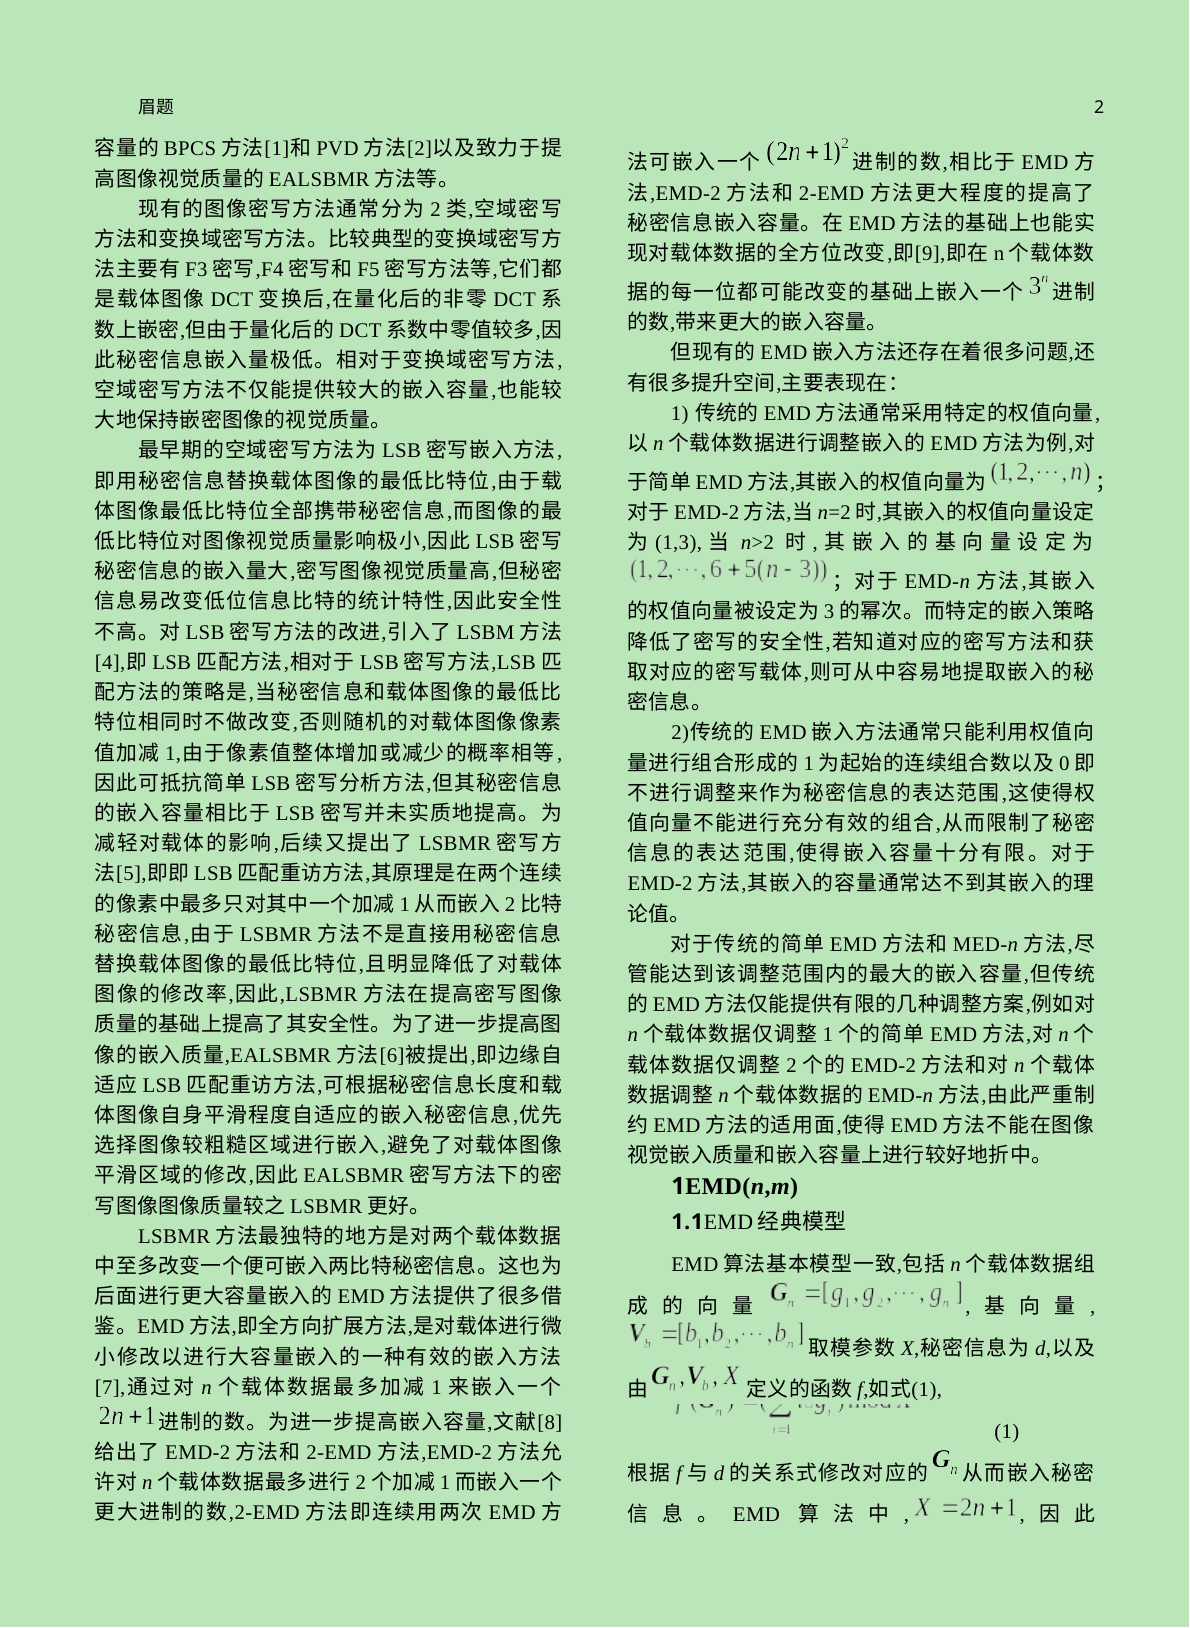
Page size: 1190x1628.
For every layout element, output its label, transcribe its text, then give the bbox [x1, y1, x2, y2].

text 1EMD(n,m) [627, 1169, 1095, 1201]
text 针对数字图像隐写,人们已经提出了多种数字图像密写嵌入方法。例如致力于提升秘密信息嵌入容量的BPCS方法[1]和PVD方法[2]以及致力于提高图像视觉质量的EALSBMR方法等。 [94, 132, 562, 192]
text 根据f与d的关系式修改对应的从而嵌入秘密信息。EMD算法中,,因此, EMD算法原理：n个载体数据中最多一个加减1从而嵌入一个进制的数。假设待嵌入的秘密信息为d,若,则不改变,否则记s为式(2)： [627, 1447, 1095, 1530]
text LSBMR方法最独特的地方是对两个载体数据中至多改变一个便可嵌入两比特秘密信息。这也为后面进行更大容量嵌入的EMD方法提供了很多借鉴。EMD方法,即全方向扩展方法,是对载体进行微小修改以进行大容量嵌入的一种有效的嵌入方法[7],通过对n个载体数据最多加减1来嵌入一个进制的数。为进一步提高嵌入容量,文献[8]给出了EMD-2方法和2-EMD方法,EMD-2方法允许对n个载体数据最多进行2个加减1而嵌入一个更大进制的数,2-EMD方法即连续用两次EMD方法可嵌入一个进制的数,相比于EMD方法,EMD-2方法和2-EMD方法更大程度的提高了秘密信息嵌入容量。在EMD方法的基础上也能实现对载体数据的全方位改变,即[9],即在n个载体数据的每一位都可能改变的基础上嵌入一个进制的数,带来更大的嵌入容量。 [627, 132, 1095, 336]
text 1) 传统的EMD方法通常采用特定的权值向量,以n个载体数据进行调整嵌入的EMD方法为例,对于简单EMD方法,其嵌入的权值向量为；对于EMD-2方法,当n=2时,其嵌入的权值向量设定为(1,3),当n>2时,其嵌入的基向量设定为；对于EMD-n方法,其嵌入的权值向量被设定为3的幂次。而特定的嵌入策略降低了密写的安全性,若知道对应的密写方法和获取对应的密写载体,则可从中容易地提取嵌入的秘密信息。 [627, 396, 1095, 716]
text (1) [627, 1405, 1095, 1447]
text LSBMR方法最独特的地方是对两个载体数据中至多改变一个便可嵌入两比特秘密信息。这也为后面进行更大容量嵌入的EMD方法提供了很多借鉴。EMD方法,即全方向扩展方法,是对载体进行微小修改以进行大容量嵌入的一种有效的嵌入方法[7],通过对n个载体数据最多加减1来嵌入一个进制的数。为进一步提高嵌入容量,文献[8]给出了EMD-2方法和2-EMD方法,EMD-2方法允许对n个载体数据最多进行2个加减1而嵌入一个更大进制的数,2-EMD方法即连续用两次EMD方法可嵌入一个进制的数,相比于EMD方法,EMD-2方法和2-EMD方法更大程度的提高了秘密信息嵌入容量。在EMD方法的基础上也能实现对载体数据的全方位改变,即[9],即在n个载体数据的每一位都可能改变的基础上嵌入一个进制的数,带来更大的嵌入容量。 [94, 1219, 562, 1526]
text 对于传统的简单EMD方法和MED-n方法,尽管能达到该调整范围内的最大的嵌入容量,但传统的EMD方法仅能提供有限的几种调整方案,例如对n个载体数据仅调整1个的简单EMD方法,对n个载体数据仅调整2个的EMD-2方法和对n个载体数据调整n个载体数据的EMD-n方法,由此严重制约EMD方法的适用面,使得EMD方法不能在图像视觉嵌入质量和嵌入容量上进行较好地折中。 [627, 927, 1095, 1169]
text 1.1EMD经典模型 [627, 1204, 1095, 1236]
text 现有的图像密写方法通常分为2类,空域密写方法和变换域密写方法。比较典型的变换域密写方法主要有F3密写,F4密写和F5密写方法等,它们都是载体图像DCT变换后,在量化后的非零DCT系数上嵌密,但由于量化后的DCT系数中零值较多,因此秘密信息嵌入量极低。相对于变换域密写方法,空域密写方法不仅能提供较大的嵌入容量,也能较大地保持嵌密图像的视觉质量。 [94, 192, 562, 434]
text 但现有的EMD嵌入方法还存在着很多问题,还有很多提升空间,主要表现在： [627, 336, 1095, 396]
text 最早期的空域密写方法为LSB密写嵌入方法,即用秘密信息替换载体图像的最低比特位,由于载体图像最低比特位全部携带秘密信息,而图像的最低比特位对图像视觉质量影响极小,因此LSB密写秘密信息的嵌入量大,密写图像视觉质量高,但秘密信息易改变低位信息比特的统计特性,因此安全性不高。对LSB密写方法的改进,引入了LSBM方法[4],即LSB匹配方法,相对于LSB密写方法,LSB匹配方法的策略是,当秘密信息和载体图像的最低比特位相同时不做改变,否则随机的对载体图像像素值加减1,由于像素值整体增加或减少的概率相等,因此可抵抗简单LSB密写分析方法,但其秘密信息的嵌入容量相比于LSB密写并未实质地提高。为减轻对载体的影响,后续又提出了LSBMR密写方法[5],即即LSB匹配重访方法,其原理是在两个连续的像素中最多只对其中一个加减1从而嵌入2比特秘密信息,由于LSBMR方法不是直接用秘密信息替换载体图像的最低比特位,且明显降低了对载体图像的修改率,因此,LSBMR方法在提高密写图像质量的基础上提高了其安全性。为了进一步提高图像的嵌入质量,EALSBMR方法[6]被提出,即边缘自适应LSB匹配重访方法,可根据秘密信息长度和载体图像自身平滑程度自适应的嵌入秘密信息,优先选择图像较粗糙区域进行嵌入,避免了对载体图像平滑区域的修改,因此EALSBMR密写方法下的密写图像图像质量较之LSBMR更好。 [94, 434, 562, 1219]
text EMD算法基本模型一致,包括n个载体数据组成的向量,基向量,取模参数X,秘密信息为d,以及由定义的函数f,如式(1), [627, 1238, 1095, 1405]
text 2)传统的EMD嵌入方法通常只能利用权值向量进行组合形成的1为起始的连续组合数以及0即不进行调整来作为秘密信息的表达范围,这使得权值向量不能进行充分有效的组合,从而限制了秘密信息的表达范围,使得嵌入容量十分有限。对于EMD-2方法,其嵌入的容量通常达不到其嵌入的理论值。 [627, 716, 1095, 927]
